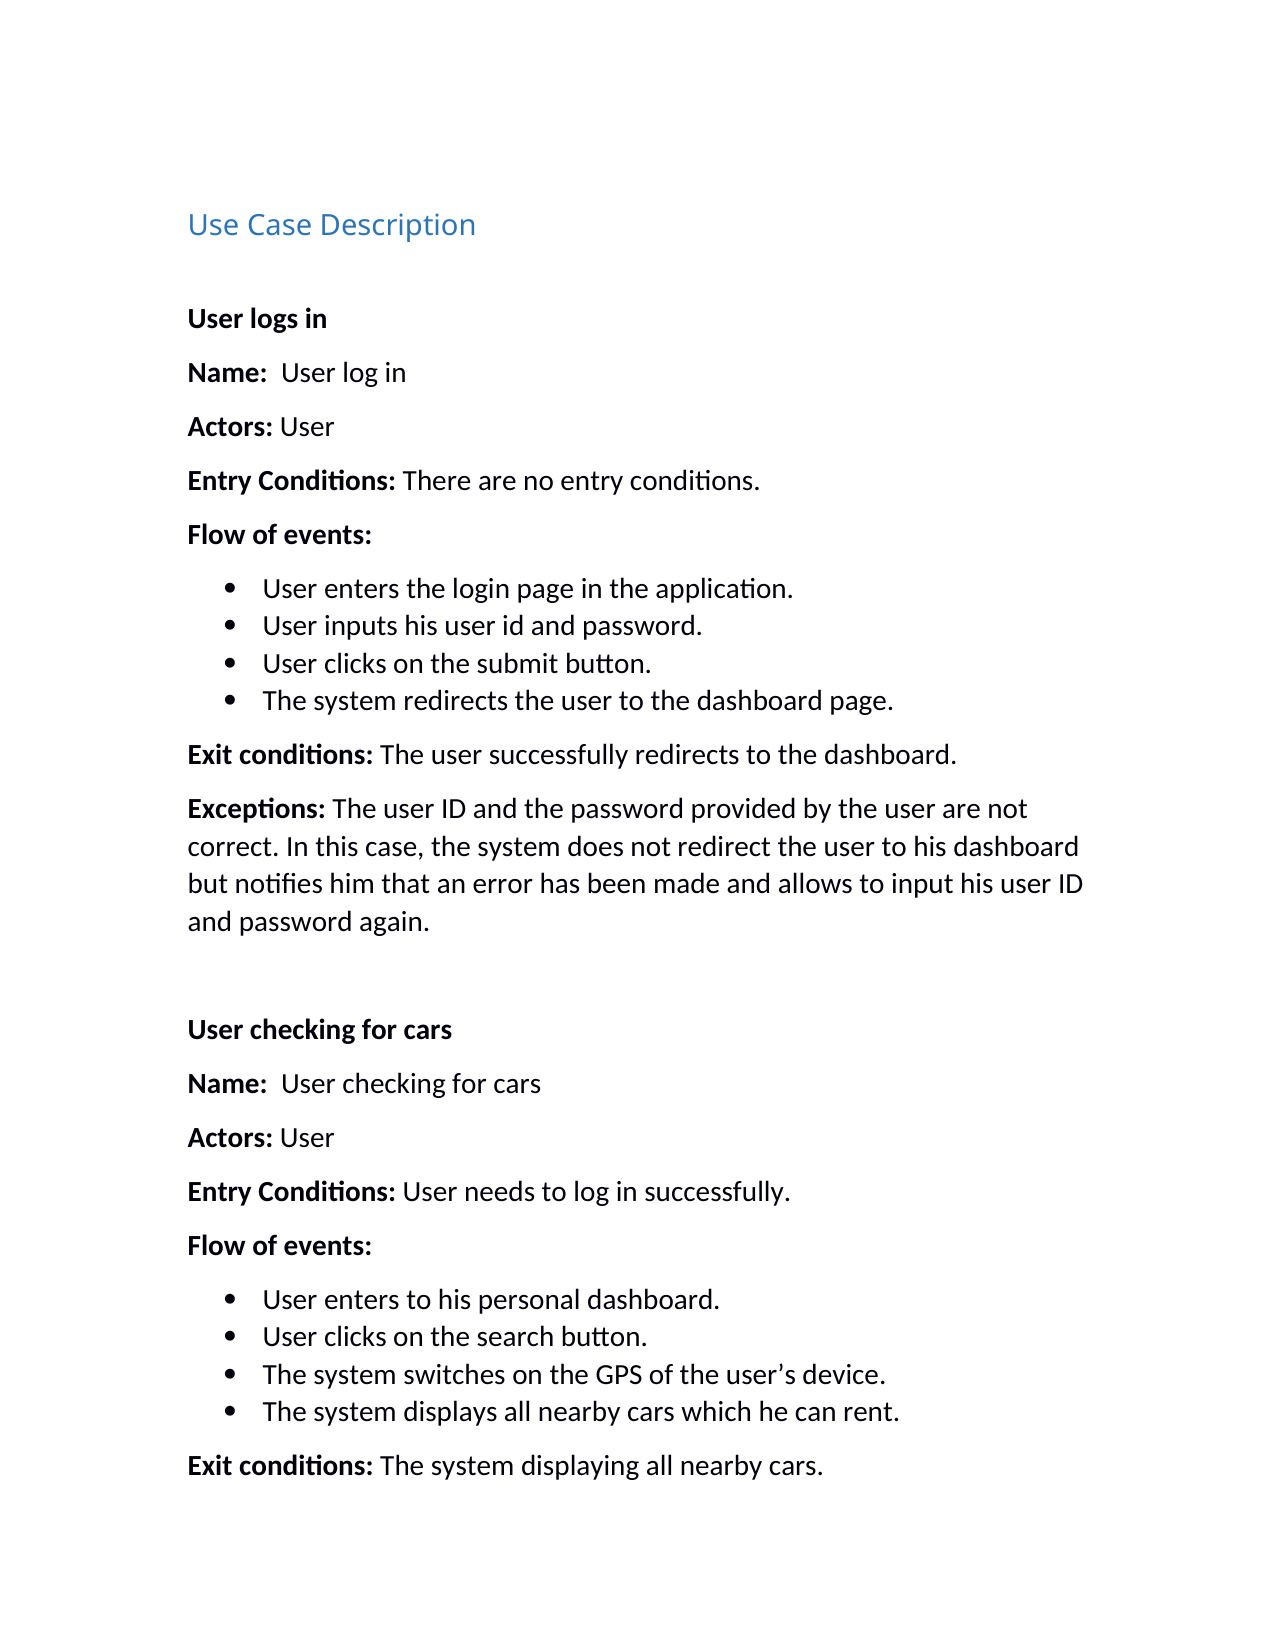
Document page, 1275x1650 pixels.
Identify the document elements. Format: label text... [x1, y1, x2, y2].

subtitle Use Case Description [187, 204, 1087, 244]
text Exit conditions: The user successfully redirects to the dashboard. [187, 736, 1087, 772]
text Actors: User [187, 408, 1087, 443]
list User clicks on the submit button. [225, 645, 1087, 681]
list User enters the login page in the application. [225, 570, 1087, 606]
list The system redirects the user to the dashboard page. [225, 682, 1087, 718]
text Actors: User [187, 1119, 1087, 1154]
text Name: User log in [187, 354, 1087, 389]
text Flow of events: [187, 1227, 1087, 1263]
list The system displays all nearby cars which he can rent. [225, 1393, 1087, 1429]
list User enters to his personal dashboard. [225, 1281, 1087, 1317]
text Flow of events: [187, 516, 1087, 552]
text Name: User checking for cars [187, 1065, 1087, 1100]
text User logs in [187, 300, 1087, 335]
text Exceptions: The user ID and the password provided by the user are not correct. In this case, the system does not redirect the user to his dashboard but notifies him that an error has been made and allows to input his user ID and password again. [187, 790, 1087, 938]
list User clicks on the search button. [225, 1318, 1087, 1354]
text User checking for cars [187, 1011, 1087, 1046]
list The system switches on the GPS of the user’s device. [225, 1356, 1087, 1391]
text Entry Conditions: There are no entry conditions. [187, 462, 1087, 498]
list User inputs his user id and password. [225, 607, 1087, 643]
text Exit conditions: The system displaying all nearby cars. [187, 1447, 1087, 1483]
text Entry Conditions: User needs to log in successfully. [187, 1173, 1087, 1208]
